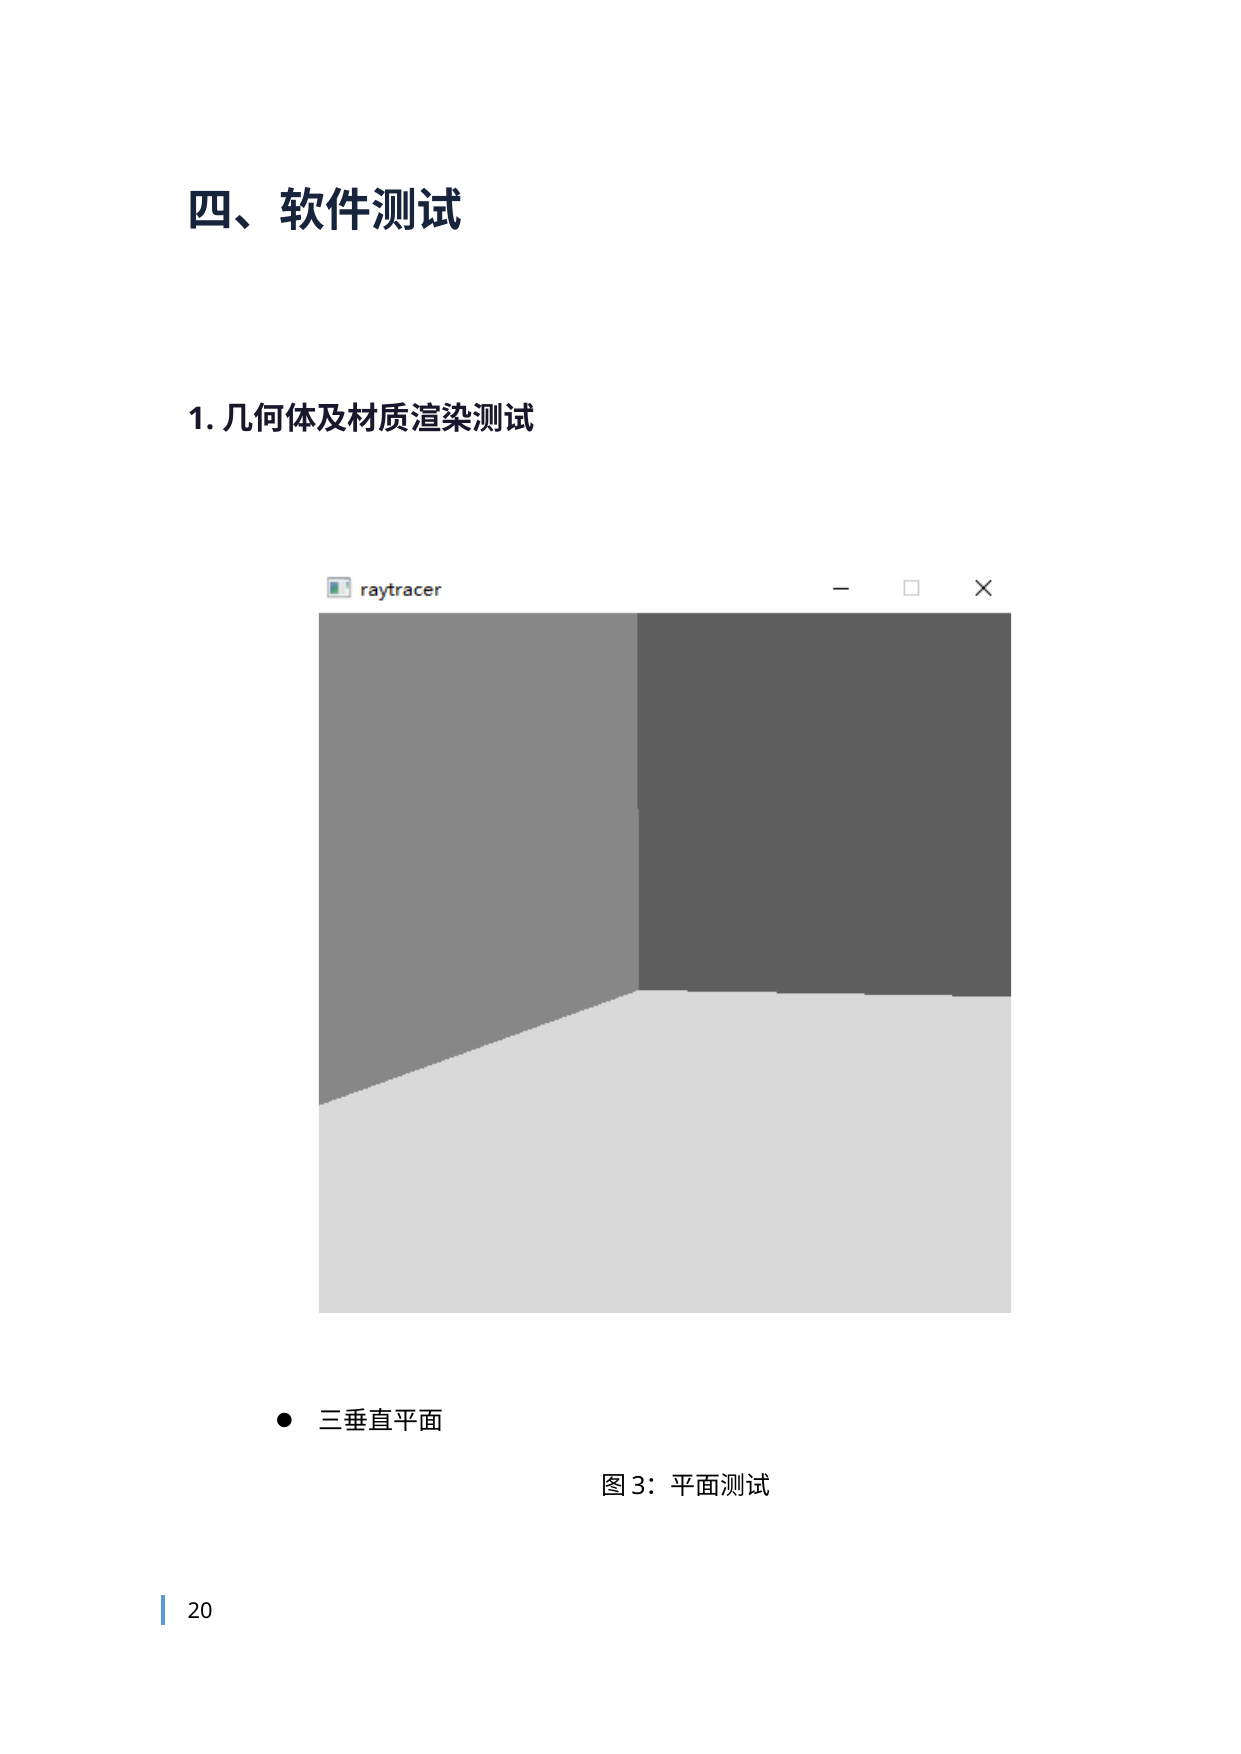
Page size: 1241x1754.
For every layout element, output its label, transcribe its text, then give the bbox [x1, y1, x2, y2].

list 图3：平面测试 [319, 1451, 1053, 1516]
subtitle 1. 几何体及材质渲染测试 [187, 383, 1053, 448]
subtitle 四、软件测试 [187, 158, 1053, 255]
list 三垂直平面 [275, 508, 1053, 1451]
